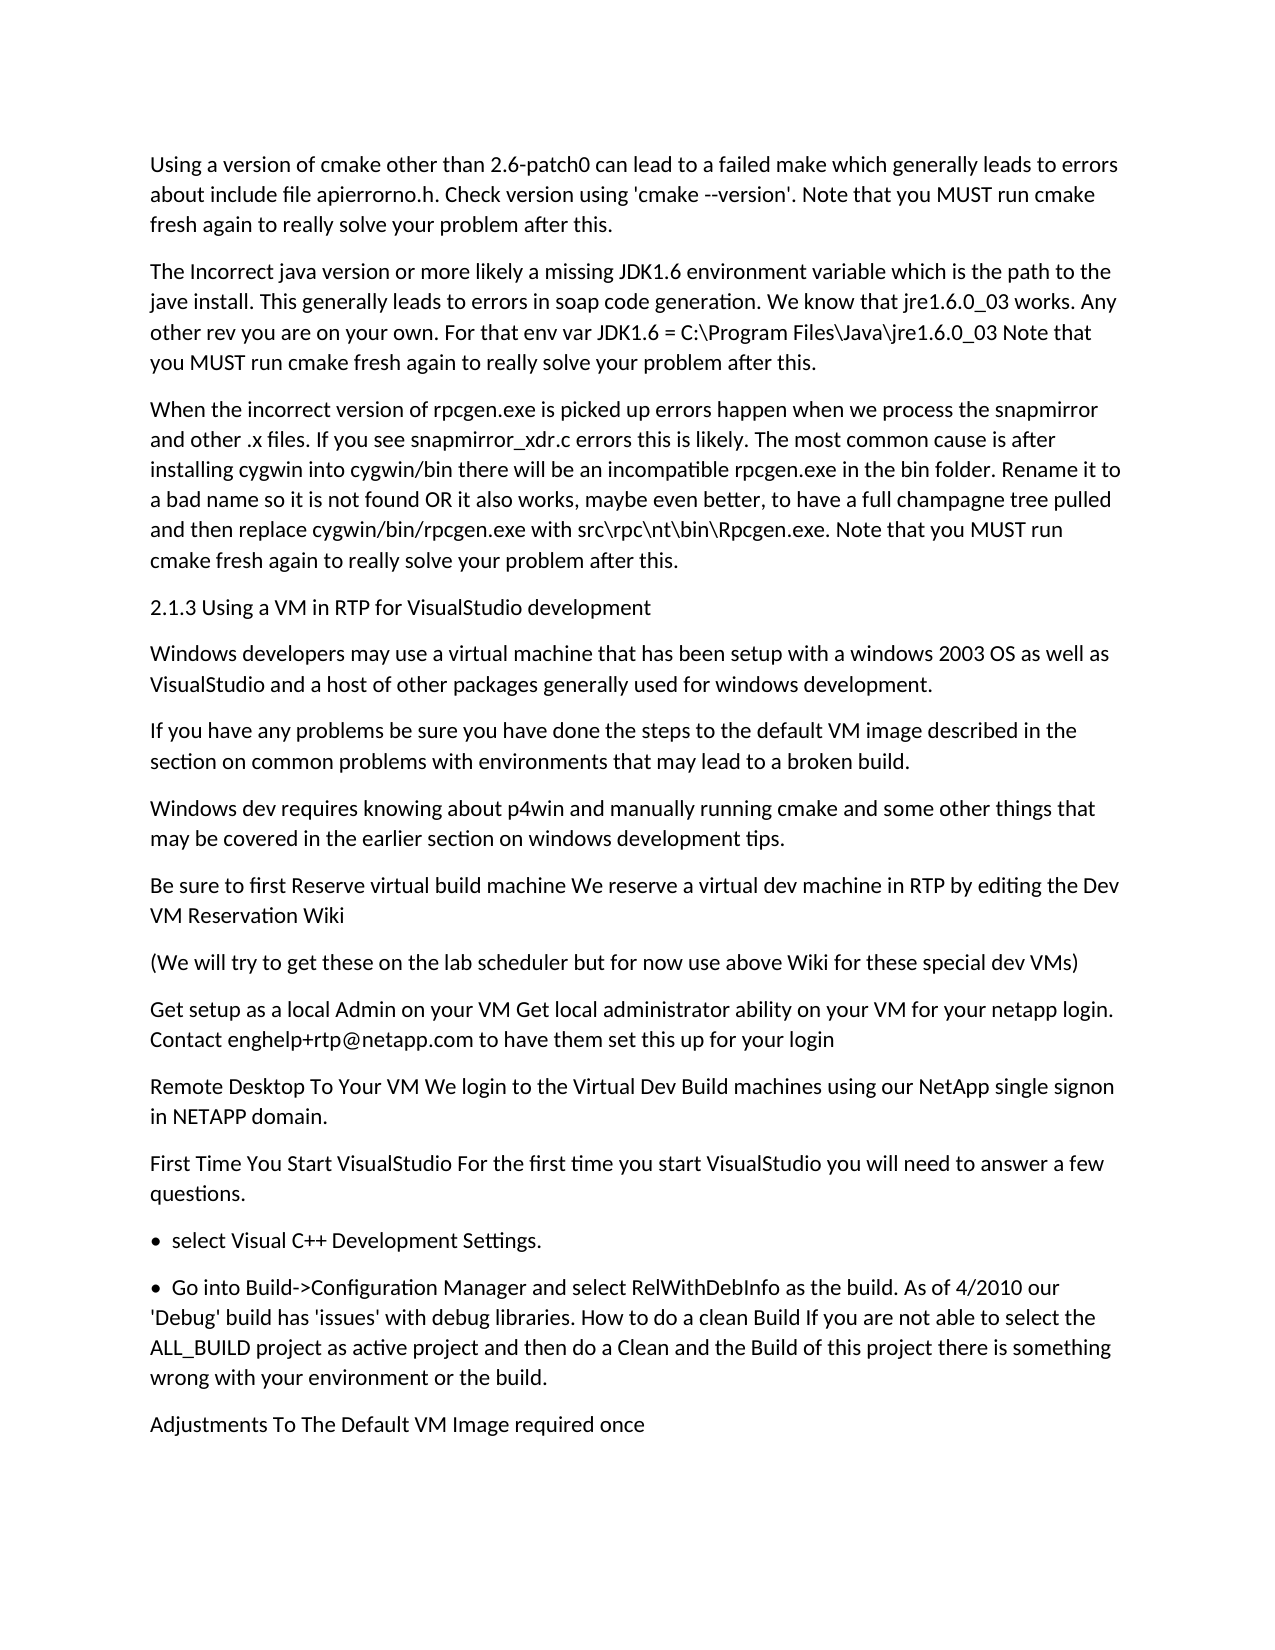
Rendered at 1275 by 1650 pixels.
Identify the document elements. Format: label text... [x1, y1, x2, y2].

text Using a version of cmake other than 2.6-patch0 can lead to a failed make which generally leads to errors about include file apierrorno.h. Check version using 'cmake --version'. Note that you MUST run cmake fresh again to really solve your problem after this. [150, 150, 1125, 238]
text Remote Desktop To Your VM We login to the Virtual Dev Build machines using our NetApp single signon in NETAPP domain. [150, 1072, 1125, 1130]
text Windows developers may use a virtual machine that has been setup with a windows 2003 OS as well as VisualStudio and a host of other packages generally used for windows development. [150, 639, 1125, 698]
text 2.1.3 Using a VM in RTP for VisualStudio development [150, 593, 1125, 621]
text Adjustments To The Default VM Image required once [150, 1410, 1125, 1438]
text • select Visual C++ Development Settings. [150, 1226, 1125, 1254]
text Get setup as a local Admin on your VM Get local administrator ability on your VM for your netapp login. Contact enghelp+rtp@netapp.com to have them set this up for your login [150, 995, 1125, 1053]
text The Incorrect java version or more likely a missing JDK1.6 environment variable which is the path to the jave install. This generally leads to errors in soap code generation. We know that jre1.6.0_03 works. Any other rev you are on your own. For that env var JDK1.6 = C:\Program Files\Java\jre1.6.0_03 Note that you MUST run cmake fresh again to really solve your problem after this. [150, 257, 1125, 376]
text First Time You Start VisualStudio For the first time you start VisualStudio you will need to answer a few questions. [150, 1149, 1125, 1207]
text • Go into Build->Configuration Manager and select RelWithDebInfo as the build. As of 4/2010 our 'Debug' build has 'issues' with debug libraries. How to do a clean Build If you are not able to select the ALL_BUILD project as active project and then do a Clean and the Build of this project there is something wrong with your environment or the build. [150, 1273, 1125, 1392]
text (We will try to get these on the lab scheduler but for now use above Wiki for these special dev VMs) [150, 948, 1125, 976]
text Be sure to first Reserve virtual build machine We reserve a virtual dev machine in RTP by editing the Dev VM Reservation Wiki [150, 871, 1125, 929]
text When the incorrect version of rpcgen.exe is picked up errors happen when we process the snapmirror and other .x files. If you see snapmirror_xdr.c errors this is likely. The most common cause is after installing cygwin into cygwin/bin there will be an incompatible rpcgen.exe in the bin folder. Rename it to a bad name so it is not found OR it also works, maybe even better, to have a full champagne tree pulled and then replace cygwin/bin/rpcgen.exe with src\rpc\nt\bin\Rpcgen.exe. Note that you MUST run cmake fresh again to really solve your problem after this. [150, 395, 1125, 574]
text Windows dev requires knowing about p4win and manually running cmake and some other things that may be covered in the earlier section on windows development tips. [150, 794, 1125, 852]
text If you have any problems be sure you have done the steps to the default VM image described in the section on common problems with environments that may lead to a broken build. [150, 717, 1125, 775]
